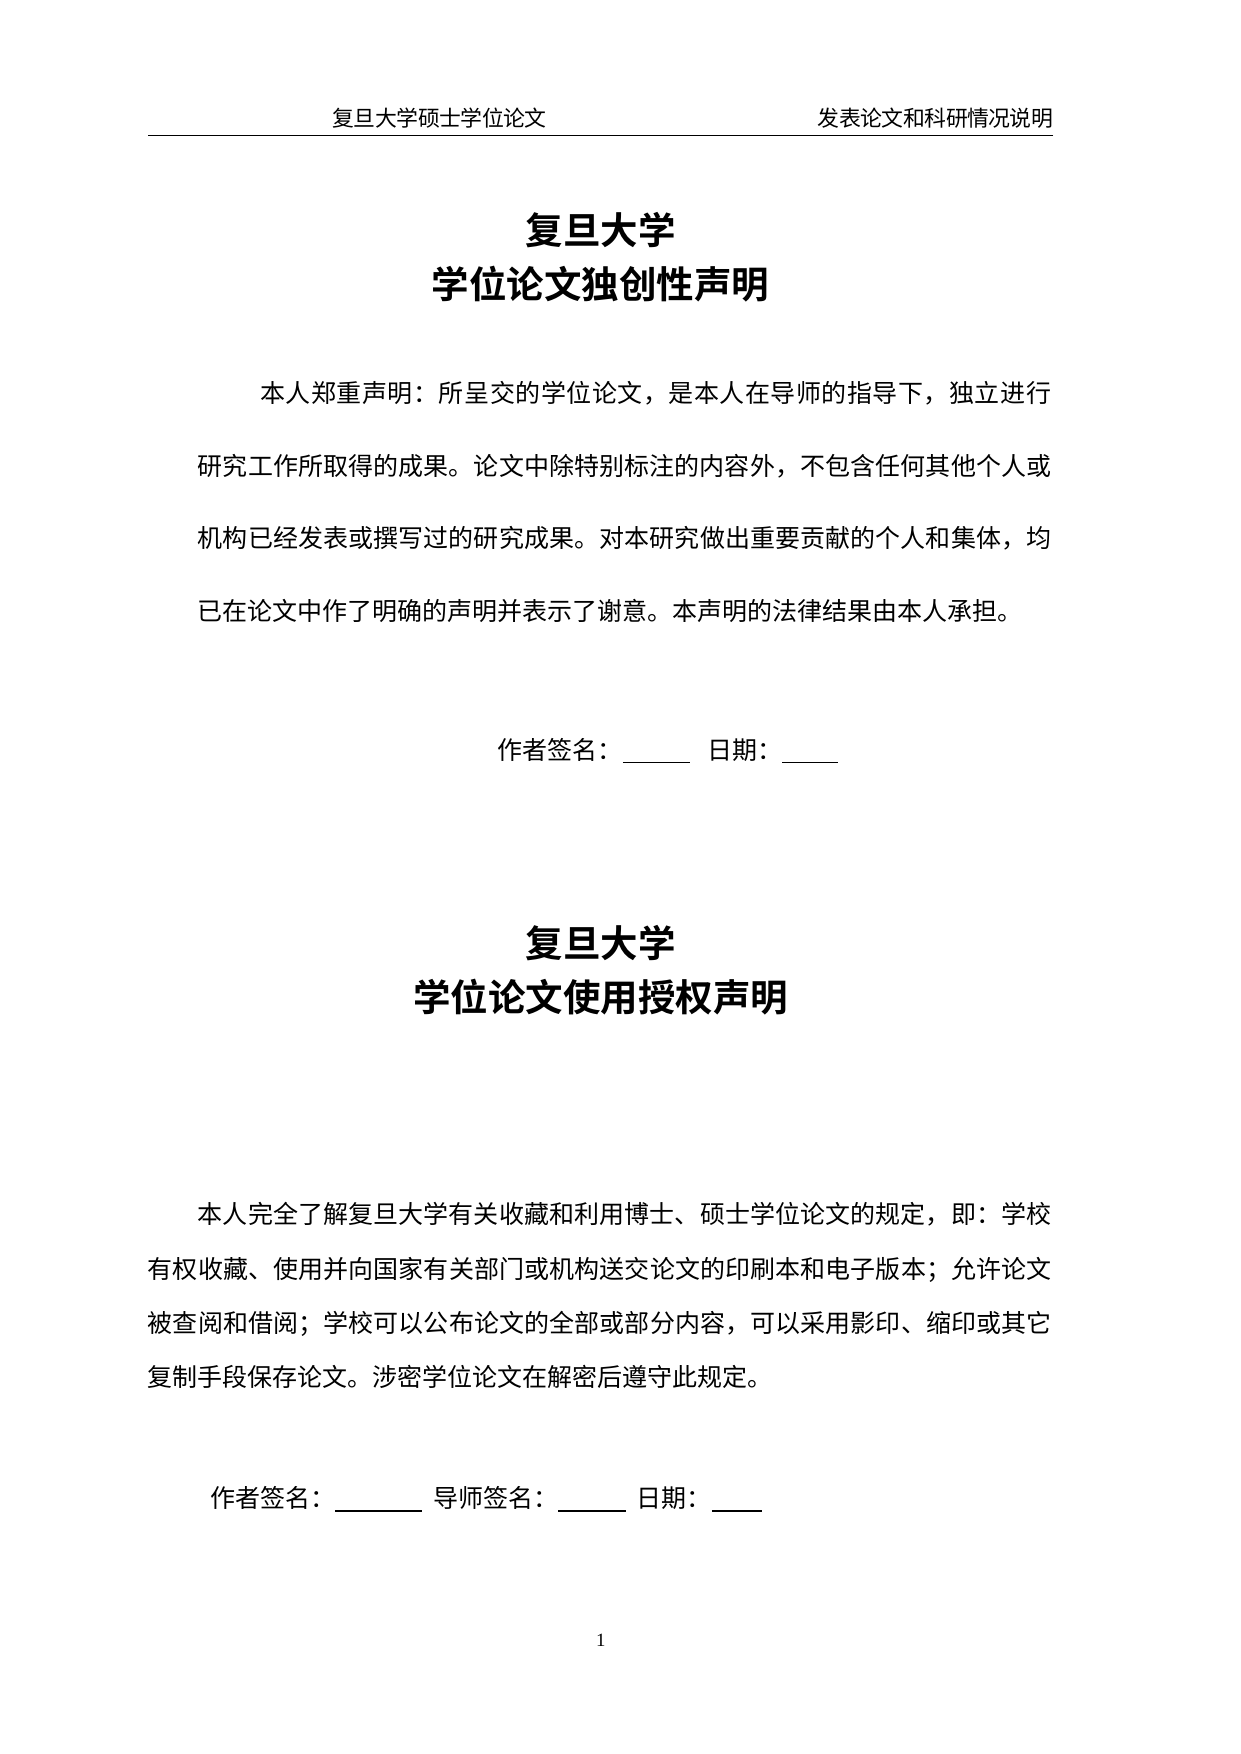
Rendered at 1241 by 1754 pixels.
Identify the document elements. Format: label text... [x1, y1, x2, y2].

text 作者签名： 导师签名： 日期： [148, 1479, 1053, 1515]
text 复旦大学 [148, 924, 1053, 966]
text 作者签名： 日期： [148, 731, 1053, 767]
text 学位论文独创性声明 [148, 266, 1053, 307]
text 本人郑重声明：所呈交的学位论文，是本人在导师的指导下，独立进行研究工作所取得的成果。论文中除特别标注的内容外，不包含任何其他个人或机构已经发表或撰写过的研究成果。对本研究做出重要贡献的个人和集体，均已在论文中作了明确的声明并表示了谢意。本声明的法律结果由本人承担。 [198, 374, 1053, 628]
text 学位论文使用授权声明 [148, 978, 1053, 1020]
text 复旦大学 [148, 211, 1053, 253]
text 本人完全了解复旦大学有关收藏博士、硕士学位论文的规定，即：学校有权收藏、使用并向国家有关部门或机构送交论文的印刷本和电子版本；允许论文被查阅和借阅；学校可以公布论文的全部或部分内容，可以采用影印、缩印或其它复制手段保存论文。涉密学位论文在解密后遵守此规定。 [148, 1195, 1053, 1394]
